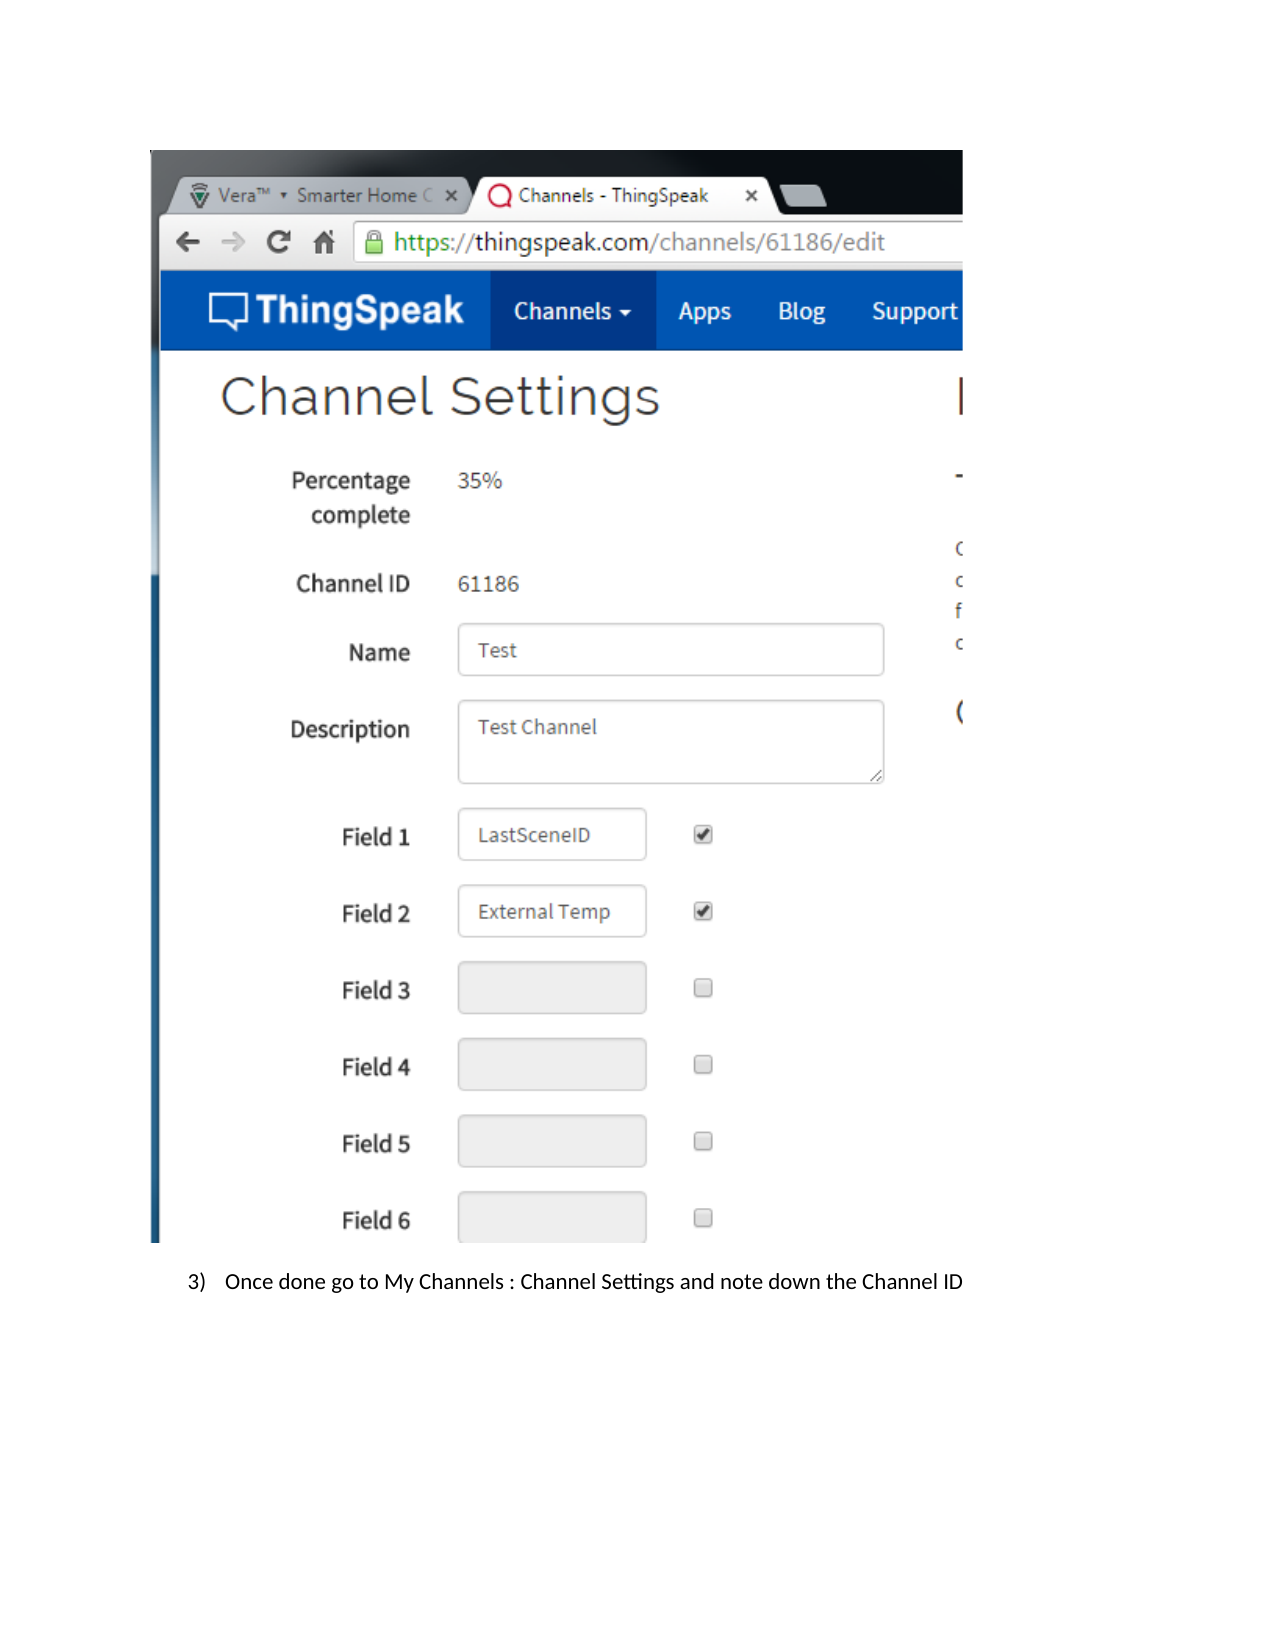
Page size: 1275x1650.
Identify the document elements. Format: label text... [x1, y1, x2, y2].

list Once done go to My Channels : Channel Settings and note down the Channel ID [187, 1267, 1125, 1295]
picture [150, 150, 963, 1243]
